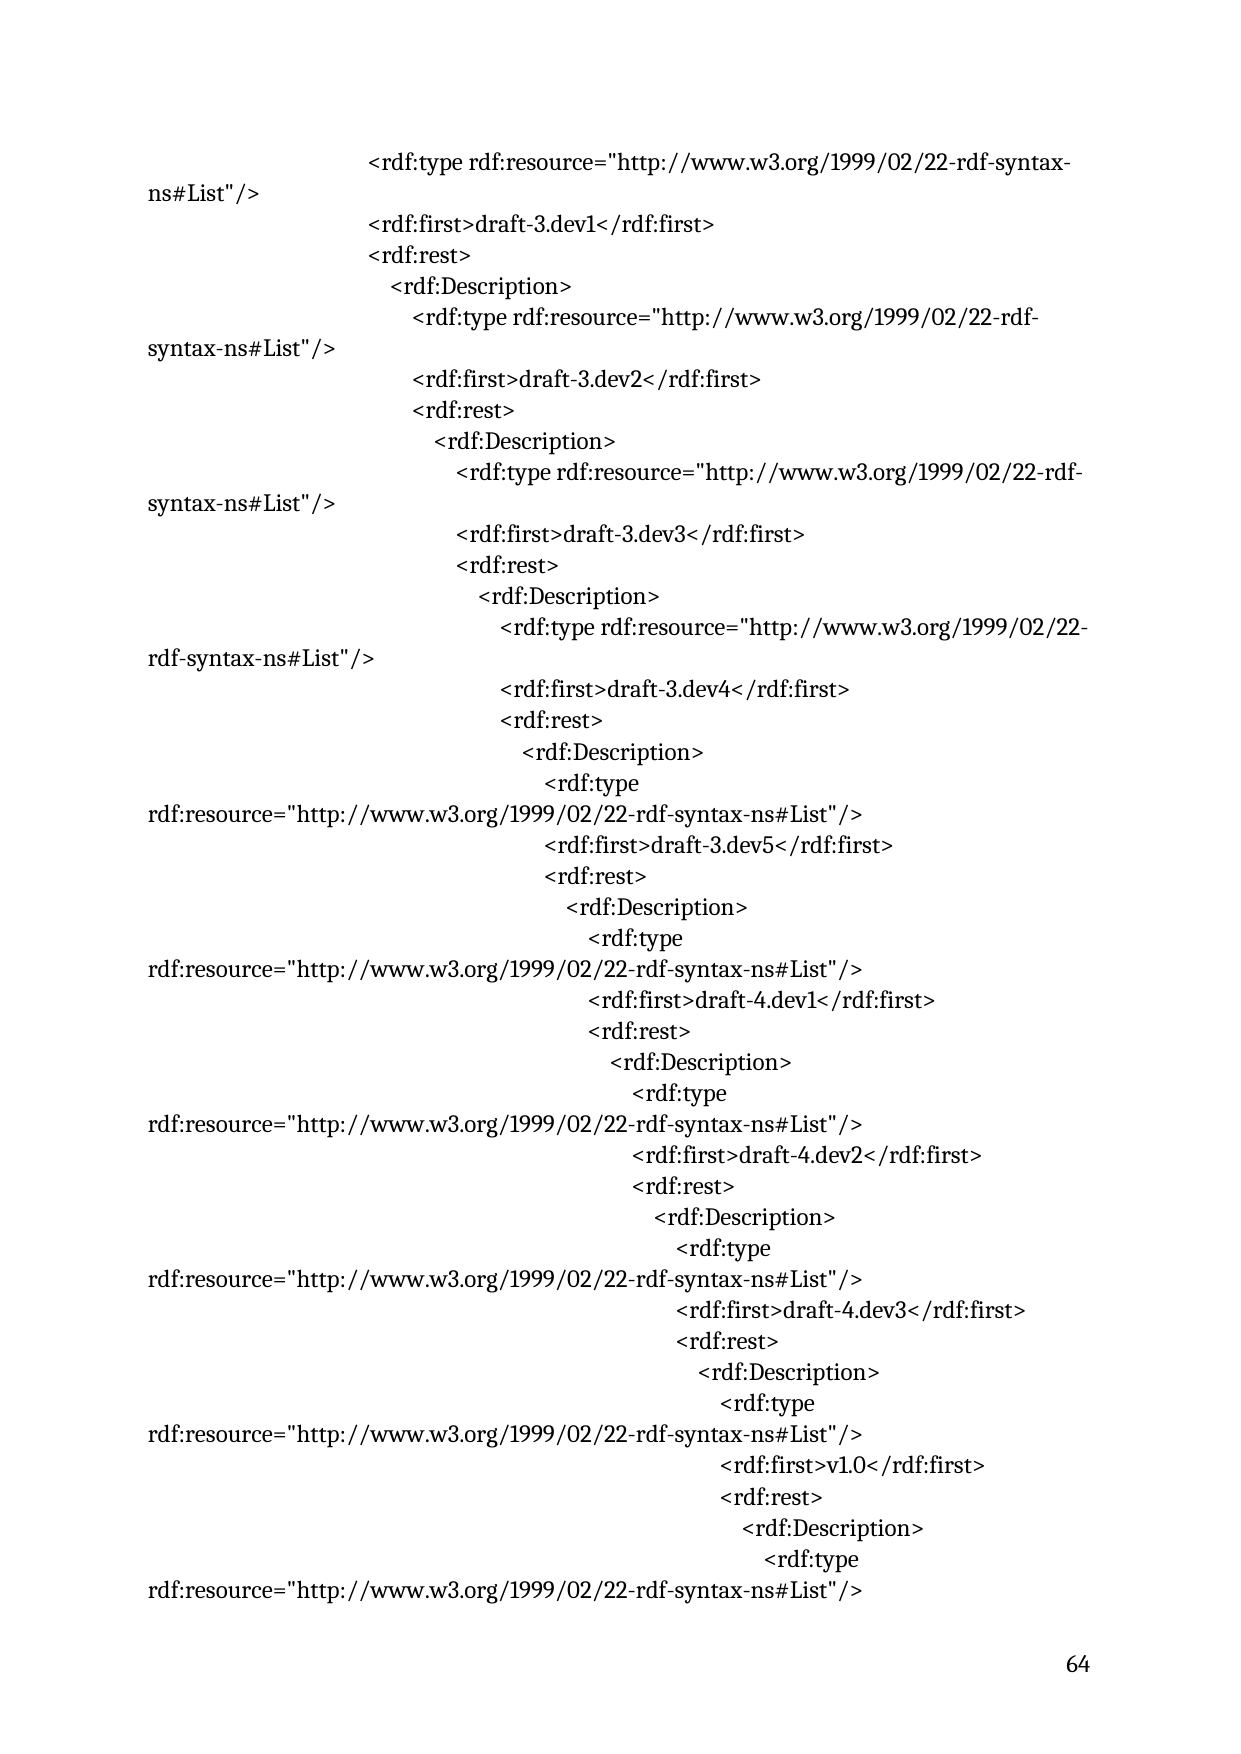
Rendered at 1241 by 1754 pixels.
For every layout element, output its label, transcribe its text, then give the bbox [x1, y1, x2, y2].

text <rdf:Description> [148, 1513, 1090, 1542]
text <rdf:first>v1.0</rdf:first> [148, 1451, 1090, 1480]
text <rdf:type rdf:resource="http://www.w3.org/1999/02/22-rdf-syntax-ns#List"/> [148, 1234, 1090, 1294]
text <rdf:rest> [148, 1482, 1090, 1511]
text <rdf:first>draft-4.dev1</rdf:first> [148, 986, 1090, 1014]
text <rdf:first>draft-4.dev3</rdf:first> [148, 1296, 1090, 1325]
text <rdf:first>draft-3.dev4</rdf:first> [148, 675, 1090, 704]
text <rdf:type rdf:resource="http://www.w3.org/1999/02/22-rdf-syntax-ns#List"/> [148, 1389, 1090, 1449]
text <rdf:rest> [148, 706, 1090, 735]
text <rdf:Description> [148, 737, 1090, 766]
text <rdf:first>draft-4.dev2</rdf:first> [148, 1141, 1090, 1170]
text <rdf:Description> [148, 1203, 1090, 1232]
text <rdf:Description> [148, 1358, 1090, 1387]
text <rdf:type rdf:resource="http://www.w3.org/1999/02/22-rdf-syntax-ns#List"/> [148, 1079, 1090, 1139]
text <rdf:type rdf:resource="http://www.w3.org/1999/02/22-rdf-syntax-ns#List"/> [148, 458, 1090, 518]
text <rdf:first>draft-3.dev5</rdf:first> [148, 831, 1090, 859]
text <rdf:Description> [148, 582, 1090, 611]
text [148, 148, 1090, 207]
text <rdf:first>draft-3.dev1</rdf:first> [148, 210, 1090, 238]
text <rdf:type rdf:resource="http://www.w3.org/1999/02/22-rdf-syntax-ns#List"/> [148, 1544, 1090, 1604]
text <rdf:rest> [148, 551, 1090, 580]
text <rdf:rest> [148, 241, 1090, 269]
text <rdf:Description> [148, 893, 1090, 921]
text <rdf:rest> [148, 862, 1090, 890]
text <rdf:Description> [148, 272, 1090, 301]
text <rdf:type rdf:resource="http://www.w3.org/1999/02/22-rdf-syntax-ns#List"/> [148, 768, 1090, 828]
text <rdf:type rdf:resource="http://www.w3.org/1999/02/22-rdf-syntax-ns#List"/> [148, 613, 1090, 673]
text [148, 303, 1090, 363]
text <rdf:rest> [148, 1017, 1090, 1046]
text <rdf:rest> [148, 396, 1090, 425]
text <rdf:Description> [148, 427, 1090, 456]
text <rdf:rest> [148, 1172, 1090, 1201]
text <rdf:Description> [148, 1048, 1090, 1077]
text <rdf:type rdf:resource="http://www.w3.org/1999/02/22-rdf-syntax-ns#List"/> [148, 924, 1090, 983]
text <rdf:rest> [148, 1327, 1090, 1356]
text <rdf:first>draft-3.dev2</rdf:first> [148, 365, 1090, 394]
text <rdf:first>draft-3.dev3</rdf:first> [148, 520, 1090, 549]
